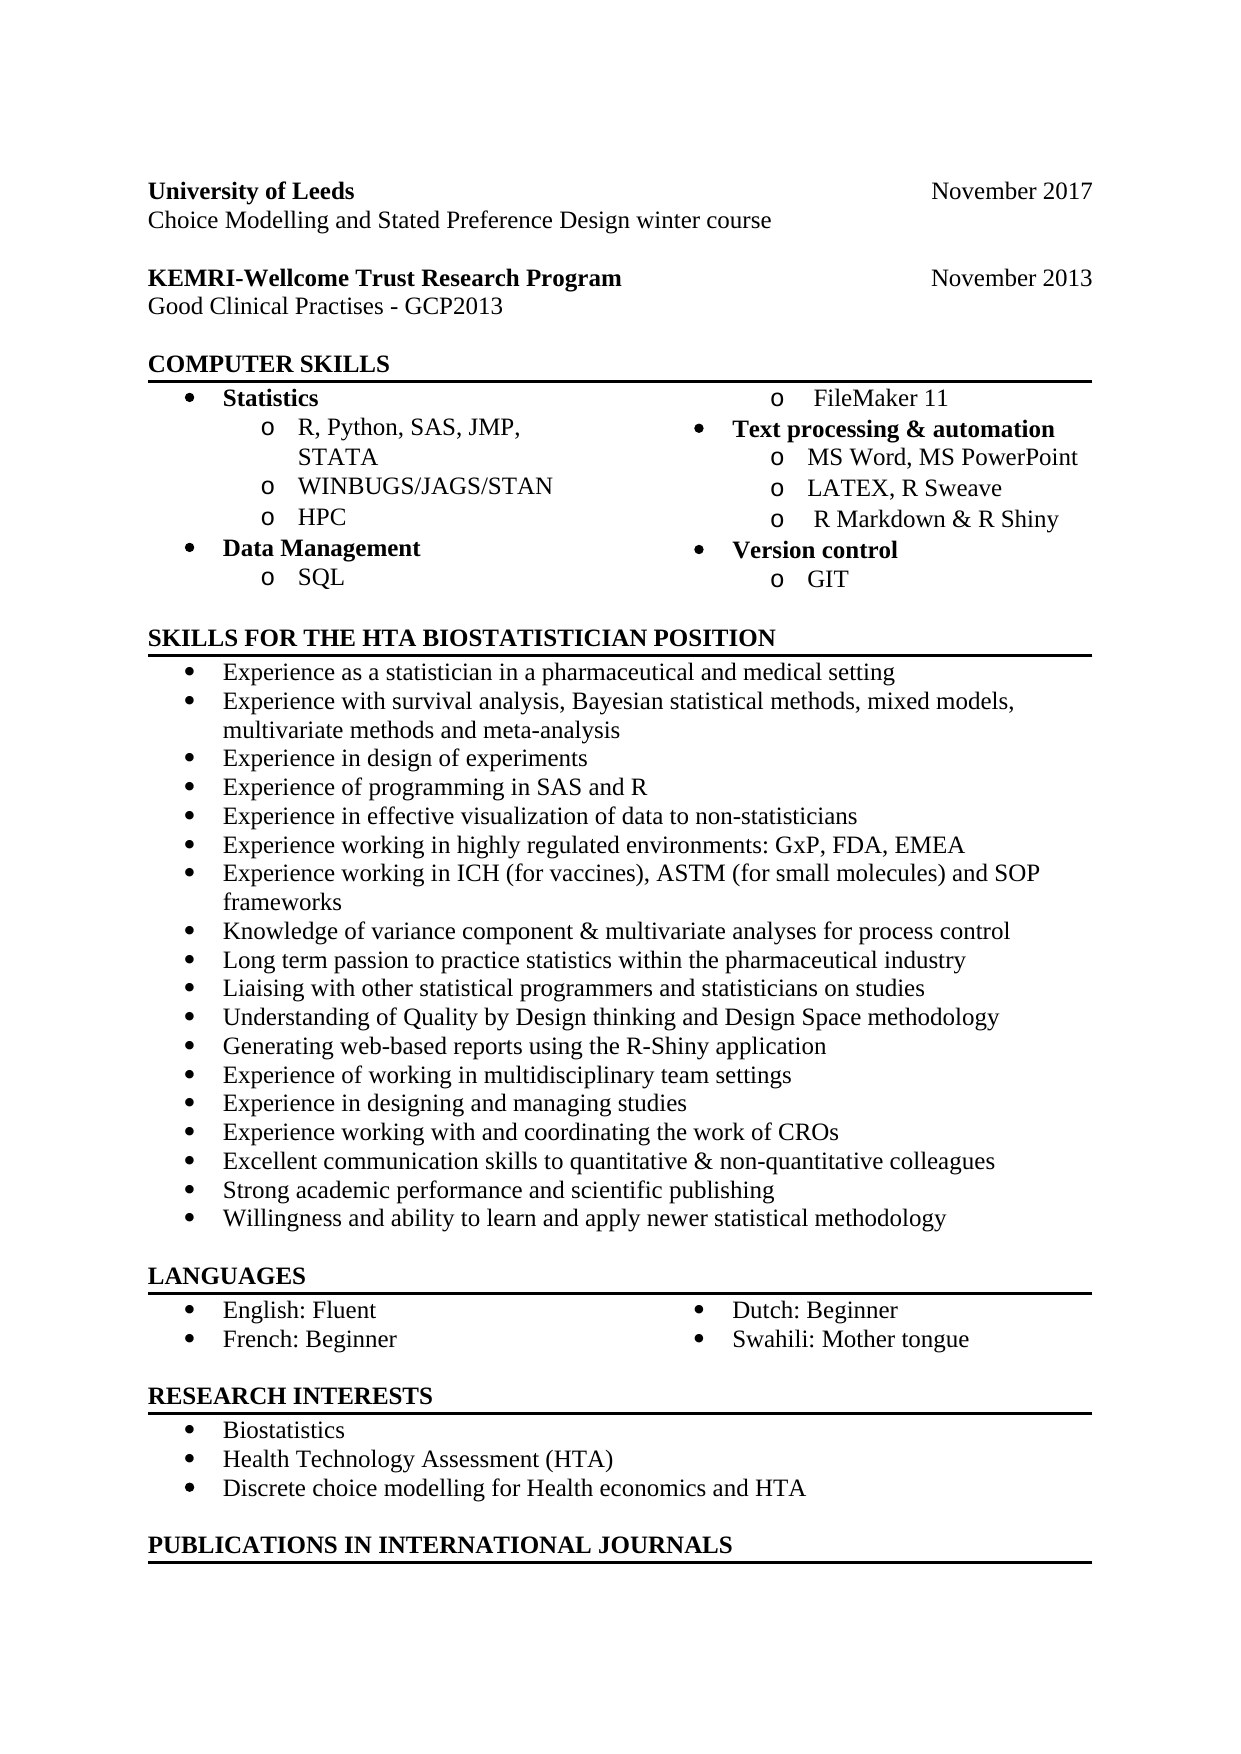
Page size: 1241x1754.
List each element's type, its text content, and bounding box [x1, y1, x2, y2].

text Choice Modelling and Stated Preference Design winter course [148, 205, 1092, 234]
text COMPUTER SKILLS [148, 349, 1092, 380]
list R, Python, SAS, JMP, STATA [260, 412, 583, 471]
list Experience working in highly regulated environments: GxP, FDA, EMEA [185, 830, 1092, 858]
text Good Clinical Practises - GCP2013 [148, 291, 1092, 320]
list French: Beginner [185, 1324, 583, 1352]
list Discrete choice modelling for Health economics and HTA [185, 1473, 1092, 1501]
text LANGUAGES [148, 1261, 1092, 1292]
list Experience of programming in SAS and R [185, 772, 1092, 801]
list Experience in designing and managing studies [185, 1088, 1092, 1117]
list Understanding of Quality by Design thinking and Design Space methodology [185, 1002, 1092, 1031]
list Health Technology Assessment (HTA) [185, 1444, 1092, 1473]
text PUBLICATIONS IN INTERNATIONAL JOURNALS [148, 1530, 1092, 1561]
list HPC [260, 502, 583, 533]
list Statistics [185, 383, 583, 412]
list Liaising with other statistical programmers and statisticians on studies [185, 973, 1092, 1002]
list Willingness and ability to learn and apply newer statistical methodology [185, 1203, 1092, 1232]
list MS Word, MS PowerPoint [769, 442, 1092, 473]
list Generating web-based reports using the R-Shiny application [185, 1031, 1092, 1060]
list Long term passion to practice statistics within the pharmaceutical industry [185, 945, 1092, 973]
list English: Fluent [185, 1295, 583, 1324]
list Experience with survival analysis, Bayesian statistical methods, mixed models, multivariate methods and meta-analysis [185, 686, 1092, 743]
text University of Leeds November 2017 [148, 176, 1092, 205]
list GIT [769, 564, 1092, 594]
list WINBUGS/JAGS/STAN [260, 471, 583, 502]
list Experience as a statistician in a pharmaceutical and medical setting [185, 657, 1092, 686]
list Dutch: Beginner [694, 1295, 1092, 1324]
list Text processing & automation [694, 414, 1092, 442]
list Experience in design of experiments [185, 743, 1092, 772]
list Strong academic performance and scientific publishing [185, 1175, 1092, 1203]
list Biostatistics [185, 1415, 1092, 1444]
list Excellent communication skills to quantitative & non-quantitative colleagues [185, 1146, 1092, 1175]
text RESEARCH INTERESTS [148, 1381, 1092, 1412]
text SKILLS FOR THE HTA BIOSTATISTICIAN POSITION [148, 623, 1092, 654]
list Version control [694, 535, 1092, 564]
list Experience working in ICH (for vaccines), ASTM (for small molecules) and SOP frameworks [185, 858, 1092, 916]
list SQL [260, 562, 583, 592]
list LATEX, R Sweave [769, 473, 1092, 504]
list Experience working with and coordinating the work of CROs [185, 1117, 1092, 1146]
list R Markdown & R Shiny [769, 504, 1092, 535]
list Data Management [185, 533, 583, 562]
text KEMRI-Wellcome Trust Research Program November 2013 [148, 263, 1092, 291]
list Swahili: Mother tongue [694, 1324, 1092, 1352]
list FileMaker 11 [769, 383, 1092, 414]
list Experience in effective visualization of data to non-statisticians [185, 801, 1092, 830]
list Experience of working in multidisciplinary team settings [185, 1060, 1092, 1088]
list Knowledge of variance component & multivariate analyses for process control [185, 916, 1092, 945]
